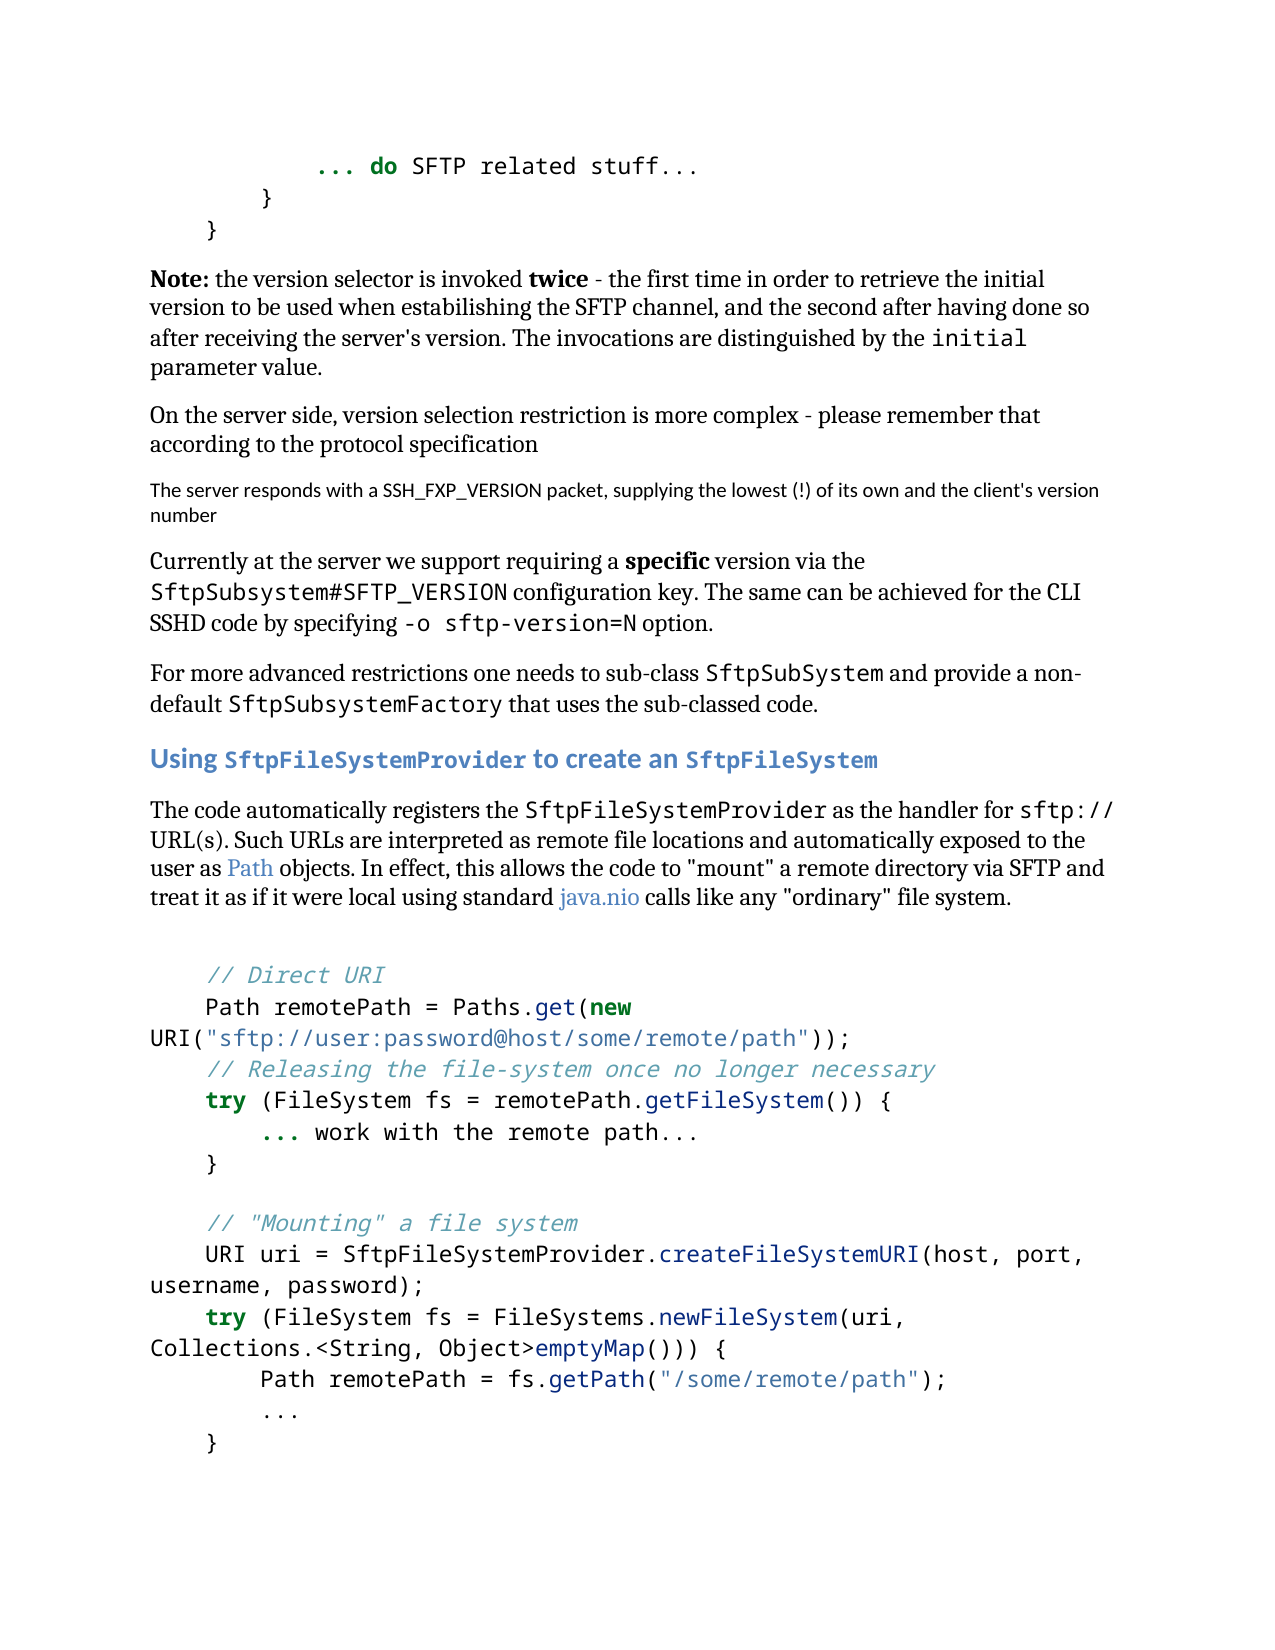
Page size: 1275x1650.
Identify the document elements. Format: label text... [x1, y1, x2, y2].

text The code automatically registers the SftpFileSystemProvider as the handler for sftp:// URL(s). Such URLs are interpreted as remote file locations and automatically exposed to the user as Path objects. In effect, this allows the code to "mount" a remote directory via SFTP and treat it as if it were local using standard java.nio calls like any "ordinary" file system. [150, 794, 1125, 912]
text The server responds with a SSH_FXP_VERSION packet, supplying the lowest (!) of its own and the client's version number [150, 477, 1125, 528]
subtitle Using SftpFileSystemProvider to create an SftpFileSystem [150, 740, 1125, 776]
text On the server side, version selection restriction is more complex - please remember that according to the protocol specification [150, 401, 1125, 458]
text For more advanced restrictions one needs to sub-class SftpSubSystem and provide a non-default SftpSubsystemFactory that uses the sub-classed code. [150, 657, 1125, 719]
text Currently at the server we support requiring a specific version via the SftpSubsystem#SFTP_VERSION configuration key. The same can be achieved for the CLI SSHD code by specifying -o sftp-version=N option. [150, 547, 1125, 638]
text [150, 150, 1125, 244]
text Note: the version selector is invoked twice - the first time in order to retrieve the initial version to be used when estabilishing the SFTP channel, and the second after having done so after receiving the server's version. The invocations are distinguished by the initial parameter value. [150, 264, 1125, 382]
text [150, 931, 1125, 1486]
